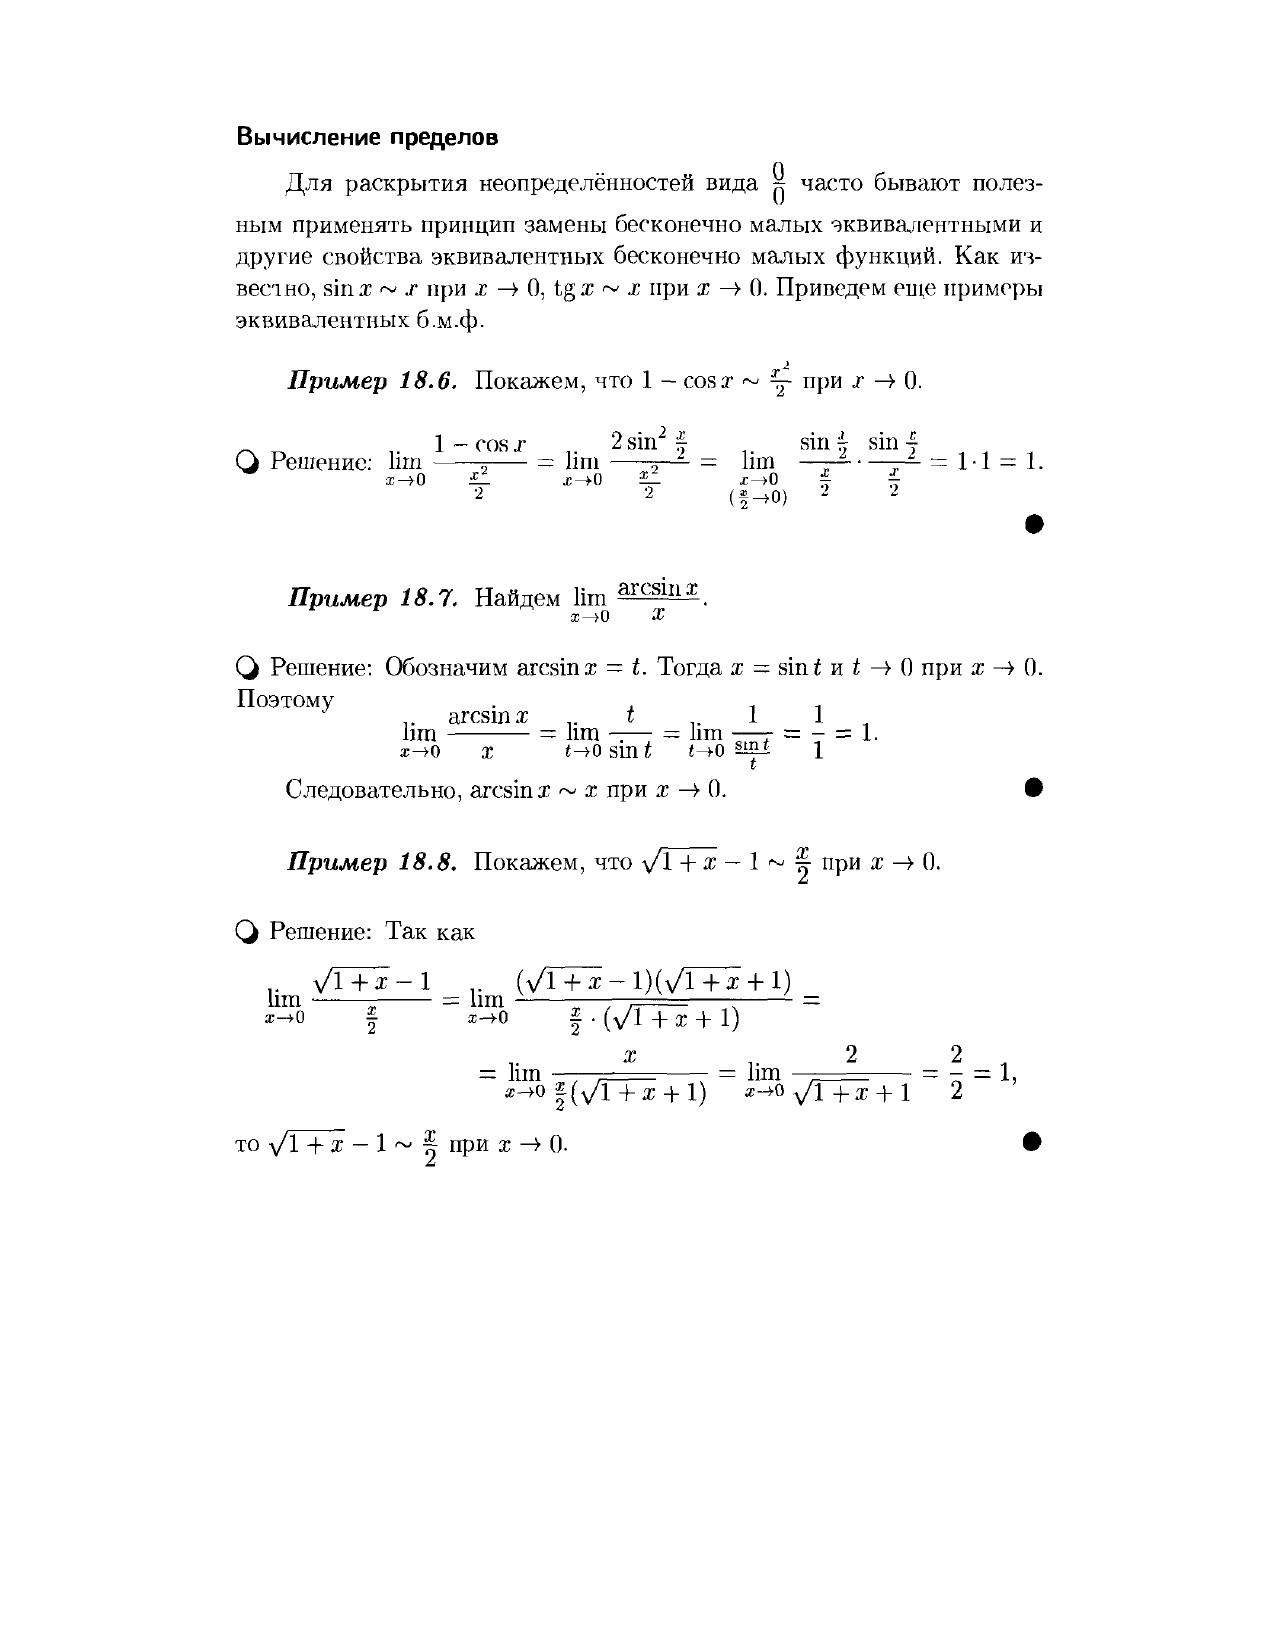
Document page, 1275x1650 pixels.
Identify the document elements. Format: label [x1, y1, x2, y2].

picture [225, 118, 1050, 1175]
